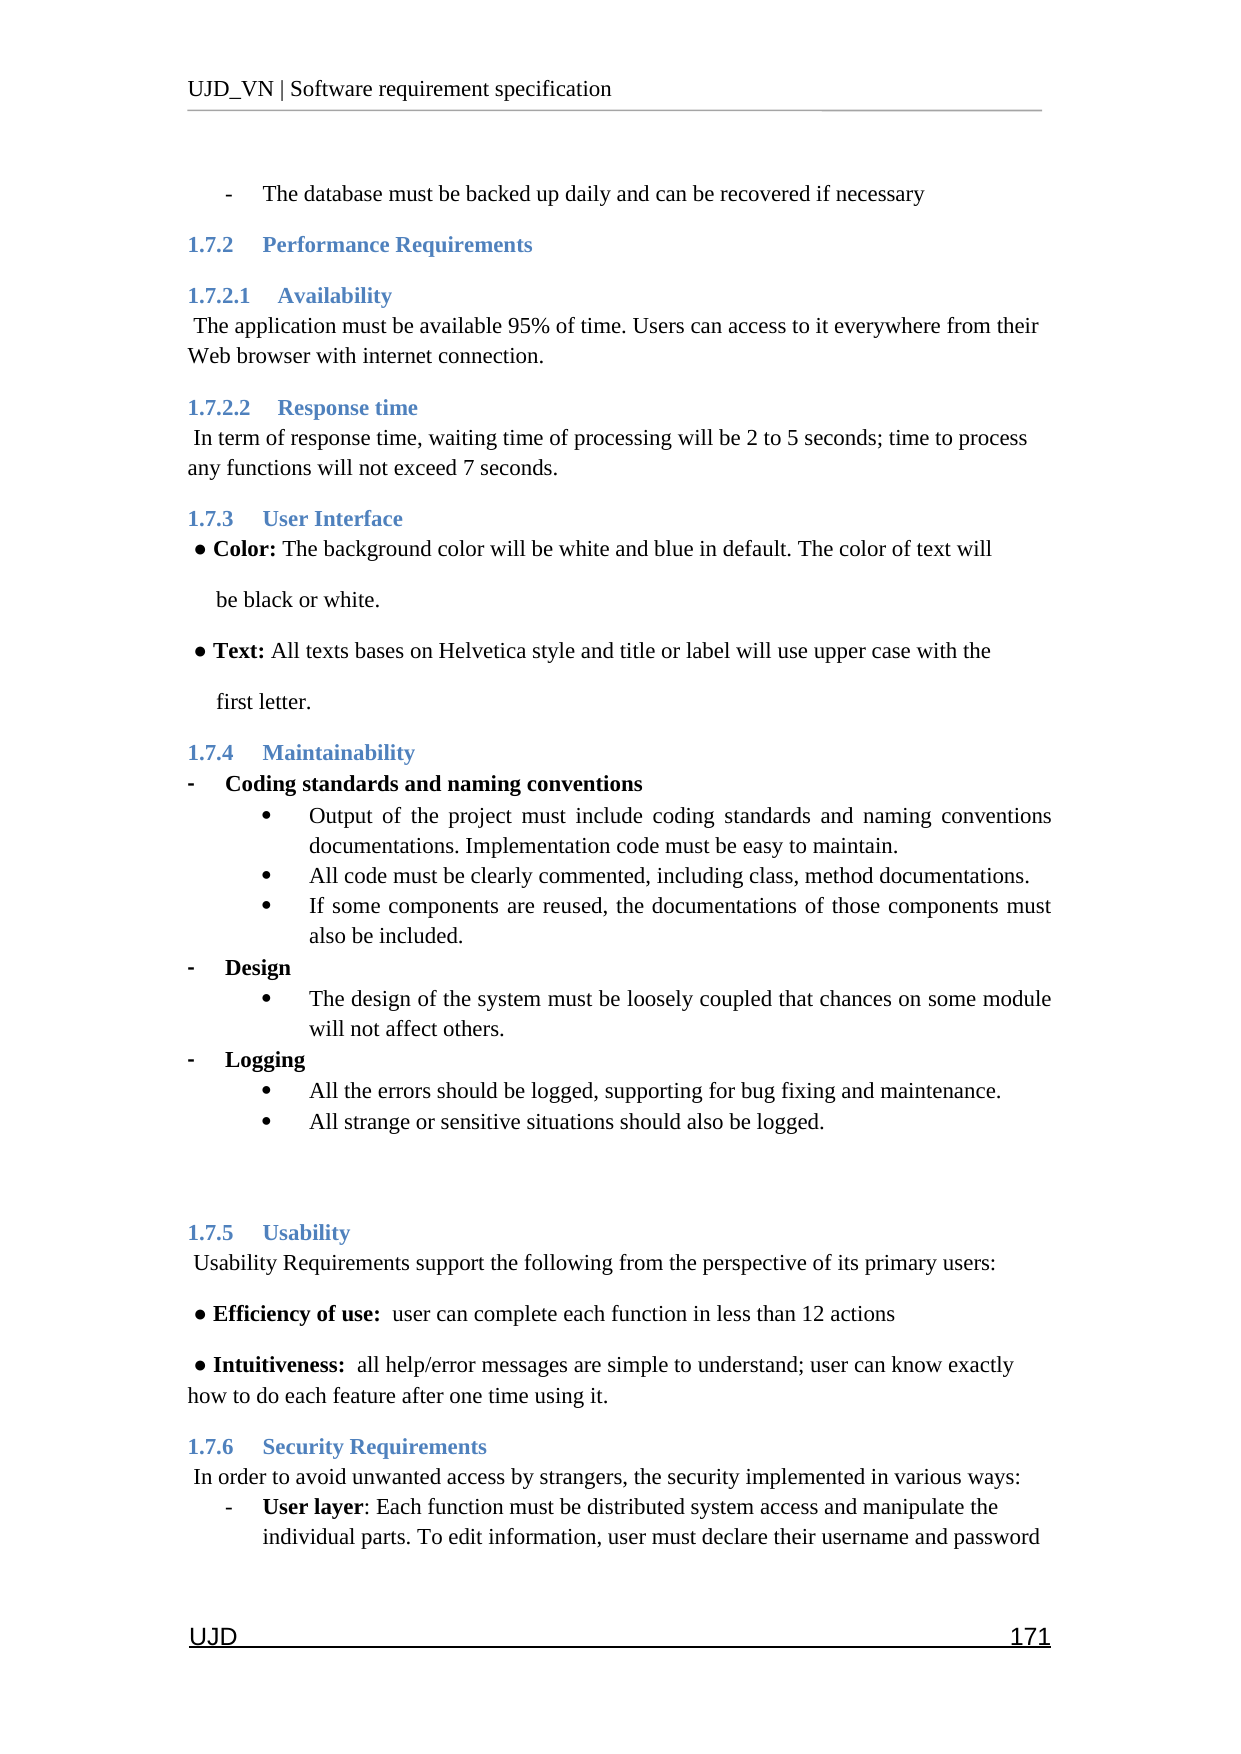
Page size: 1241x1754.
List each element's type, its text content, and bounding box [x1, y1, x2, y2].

subtitle User Interface [187, 505, 1053, 531]
text Usability Requirements support the following from the perspective of its primary users: [187, 1249, 1053, 1276]
text In term of response time, waiting time of processing will be 2 to 5 seconds; time to process any functions will not exceed 7 seconds. [187, 424, 1053, 480]
list The database must be backed up daily and can be recovered if necessary [225, 180, 1053, 206]
list Logging [187, 1045, 1053, 1073]
list If some components are reused, the documentations of those components must also be included. [262, 892, 1053, 949]
text Web browser with internet connection. [187, 342, 1053, 369]
subtitle Performance Requirements [187, 231, 1053, 257]
text ● Efficiency of use: user can complete each function in less than 12 actions [187, 1301, 1053, 1327]
subtitle Availability [187, 282, 1053, 308]
list Design [187, 953, 1053, 981]
list All code must be clearly commented, including class, method documentations. [262, 862, 1053, 888]
list The design of the system must be loosely coupled that chances on some module will not affect others. [262, 985, 1053, 1042]
list All strange or sensitive situations should also be logged. [262, 1108, 1053, 1134]
text be black or white. [187, 586, 1053, 613]
text ● Text: All texts bases on Helvetica style and title or label will use upper case with the [187, 637, 1053, 664]
text ● Intuitiveness: all help/error messages are simple to understand; user can know exactly how to do each feature after one time using it. [187, 1352, 1053, 1408]
subtitle Security Requirements [187, 1433, 1053, 1459]
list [225, 1493, 1053, 1550]
text In order to avoid unwanted access by strangers, the security implemented in various ways: [187, 1463, 1053, 1489]
subtitle Response time [187, 393, 1053, 420]
list Coding standards and naming conventions [187, 769, 1053, 798]
list Output of the project must include coding standards and naming conventions documentations. Implementation code must be easy to maintain. [262, 802, 1053, 858]
subtitle Usability [187, 1219, 1053, 1246]
list All the errors should be logged, supporting for bug fixing and maintenance. [262, 1078, 1053, 1104]
text The application must be available 95% of time. Users can access to it everywhere from their [187, 312, 1053, 339]
text first letter. [187, 688, 1053, 715]
subtitle Maintainability [187, 739, 1053, 766]
text ● Color: The background color will be white and blue in default. The color of text will [187, 535, 1053, 562]
